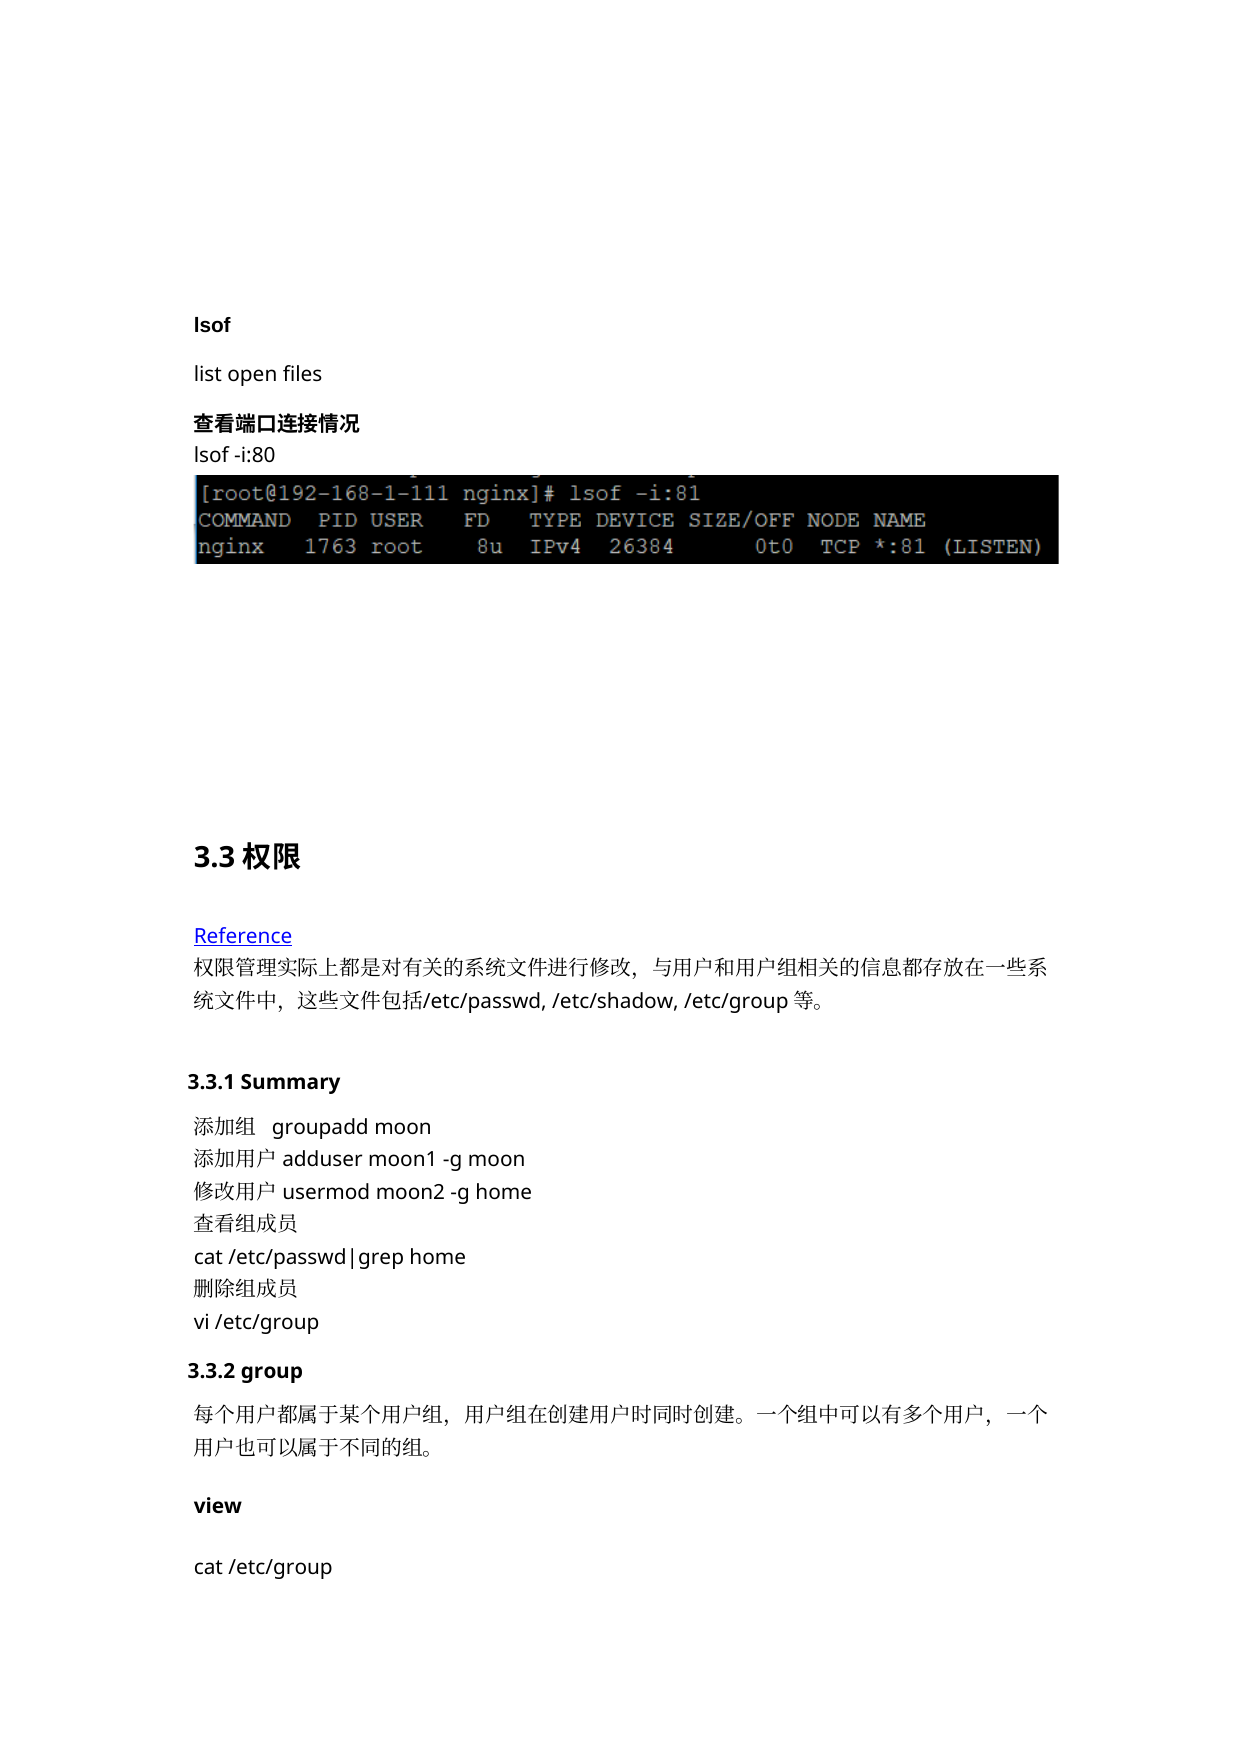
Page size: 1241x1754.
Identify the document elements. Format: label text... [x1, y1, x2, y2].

text 添加用户 adduser moon1 -g moon [193, 1142, 1053, 1175]
text lsof [193, 308, 1053, 341]
text vi /etc/group [193, 1305, 1053, 1337]
text list open files [193, 357, 1053, 389]
text 修改用户 usermod moon2 -g home [193, 1175, 1053, 1207]
text 查看组成员 [193, 1207, 1053, 1240]
text cat /etc/group [193, 1550, 1053, 1582]
subtitle 3.3.2 group [187, 1354, 1053, 1386]
text Reference [193, 919, 1053, 951]
picture [193, 475, 1059, 564]
text 添加组 groupadd moon [193, 1110, 1053, 1142]
subtitle view [193, 1489, 1053, 1521]
subtitle 3.3 权限 [193, 823, 1053, 888]
text 权限管理实际上都是对有关的系统文件进行修改，与用户和用户组相关的信息都存放在一些系统文件中，这些文件包括/etc/passwd, /etc/shadow, /etc/group等。 [193, 951, 1053, 1016]
text 每个用户都属于某个用户组，用户组在创建用户时同时创建。一个组中可以有多个用户，一个用户也可以属于不同的组。 [193, 1399, 1053, 1464]
text cat /etc/passwd|grep home [193, 1240, 1053, 1272]
text 查看端口连接情况 [193, 406, 1053, 438]
text lsof -i:80 [193, 438, 1053, 471]
text 删除组成员 [193, 1272, 1053, 1305]
subtitle 3.3.1 Summary [187, 1065, 1053, 1097]
